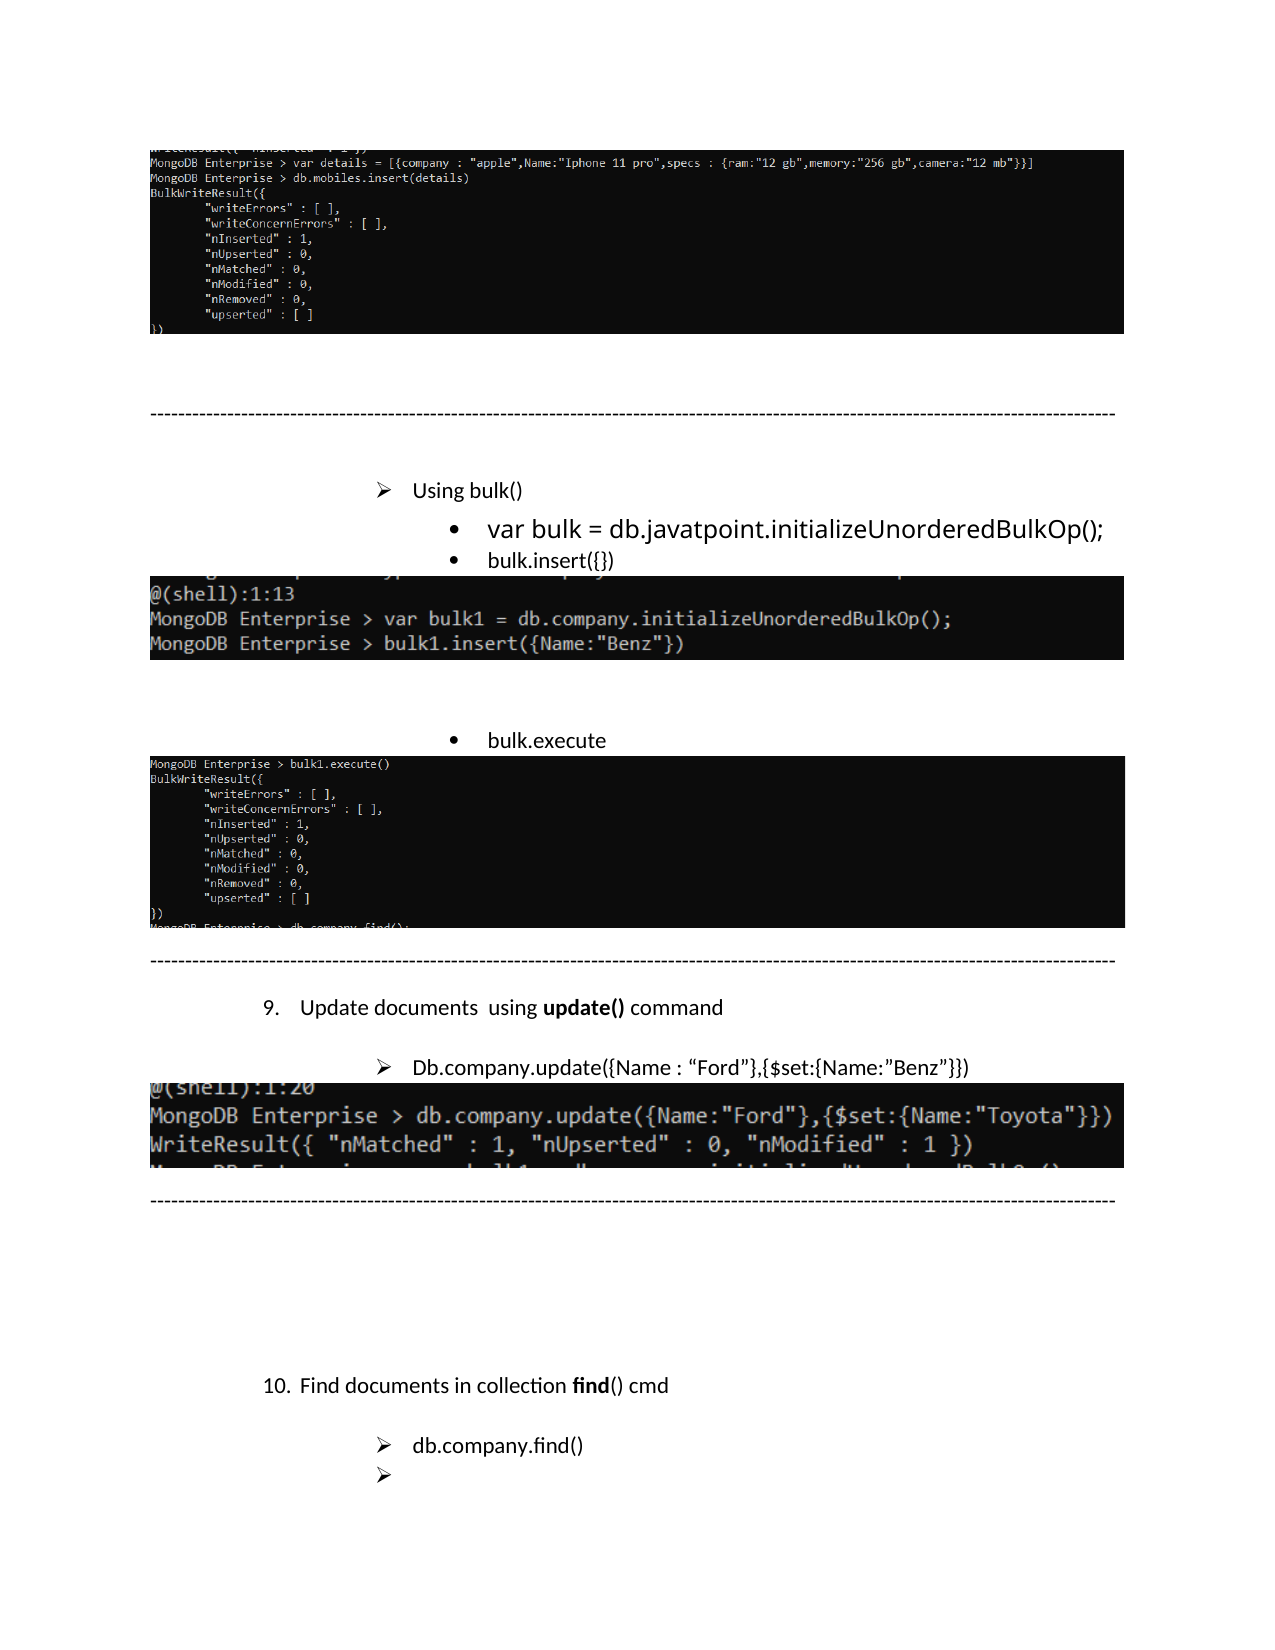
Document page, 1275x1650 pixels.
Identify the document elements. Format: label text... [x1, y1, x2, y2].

list db.company.find() [375, 1431, 1125, 1459]
picture [150, 150, 1124, 334]
list bulk.insert({}) [450, 546, 1125, 574]
picture [150, 576, 1124, 660]
list Db.company.update({Name : “Ford”},{$set:{Name:”Benz”}}) [375, 1053, 1125, 1081]
list Using bulk() [375, 477, 1125, 505]
list var bulk = db.javatpoint.initializeUnorderedBulkOp(); [450, 507, 1125, 546]
picture [150, 1083, 1124, 1168]
picture [150, 756, 1125, 928]
list bulk.execute [450, 726, 1125, 754]
text ------------------------------------------------------------------------------------------------------------------------------------------ [150, 399, 1125, 428]
text ------------------------------------------------------------------------------------------------------------------------------------------ [150, 946, 1125, 974]
list Find documents in collection find() cmd [262, 1371, 1125, 1399]
list Update documents using update() command [262, 993, 1125, 1021]
text ------------------------------------------------------------------------------------------------------------------------------------------ [150, 1186, 1125, 1214]
